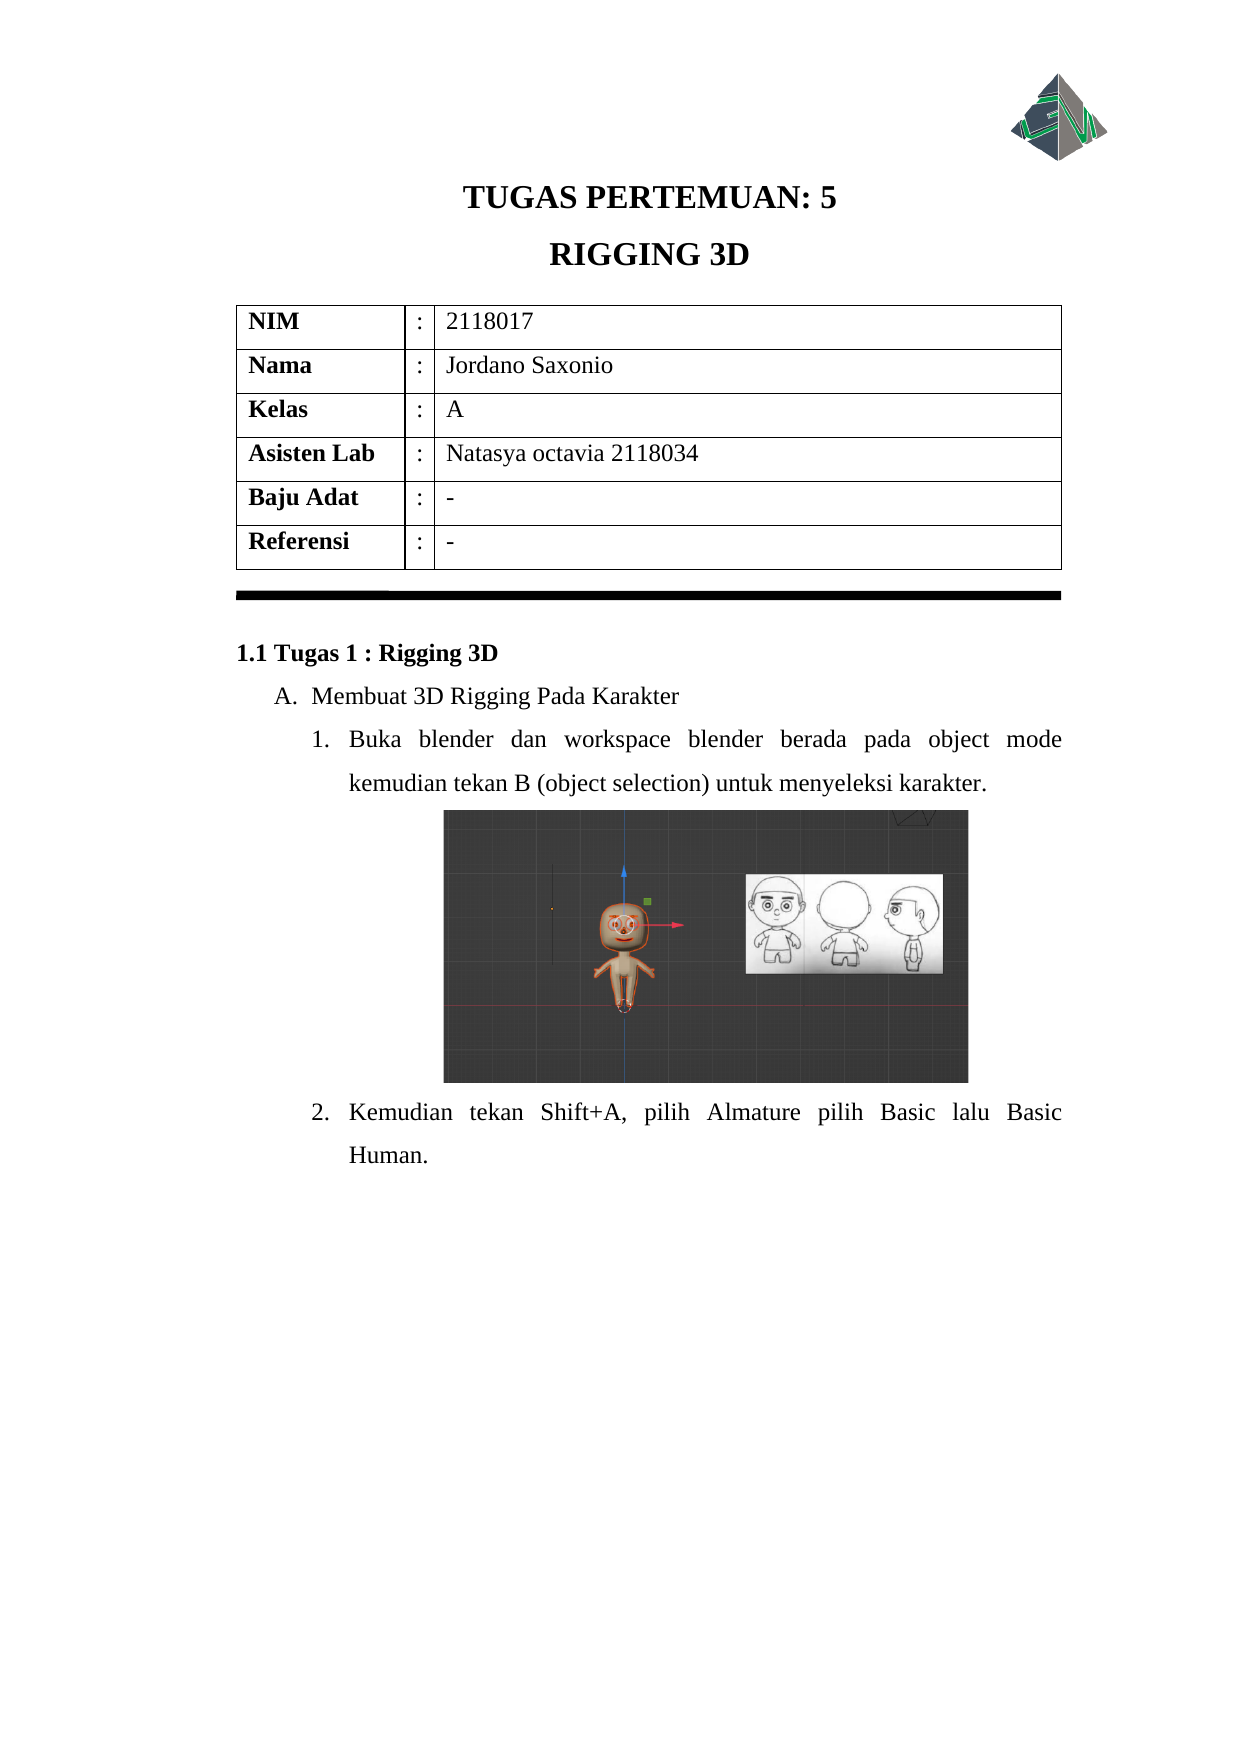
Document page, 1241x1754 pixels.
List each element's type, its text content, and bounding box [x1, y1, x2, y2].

table_header : [406, 306, 434, 349]
table_cell A [435, 394, 1061, 437]
table_cell : [406, 482, 434, 525]
table_cell : [406, 350, 434, 393]
subtitle Tugas 1 : Rigging 3D [236, 583, 1063, 667]
table_header NIM [237, 306, 404, 349]
picture [1010, 73, 1108, 161]
table_cell - [435, 482, 1061, 525]
table_cell Asisten Lab [237, 438, 404, 481]
list Membuat 3D Rigging Pada Karakter [274, 681, 1063, 710]
table_cell : [406, 526, 434, 569]
table_header 2118017 [435, 306, 1061, 349]
table_cell : [406, 394, 434, 437]
table_cell - [435, 526, 1061, 569]
list Buka blender dan workspace blender berada pada object mode kemudian tekan B (object selection) untuk menyeleksi karakter. [311, 724, 1063, 796]
picture [443, 810, 969, 1083]
table_cell Referensi [237, 526, 404, 569]
list Kemudian tekan Shift+A, pilih Almature pilih Basic lalu Basic Human. [311, 1097, 1063, 1169]
table_cell Natasya octavia 2118034 [435, 438, 1061, 481]
table_cell Jordano Saxonio [435, 350, 1061, 393]
table_cell Nama [237, 350, 404, 393]
table_cell Kelas [237, 394, 404, 437]
table_cell : [406, 438, 434, 481]
subtitle 5 RIGGING 3D [236, 177, 1063, 273]
table_cell Baju Adat [237, 482, 404, 525]
